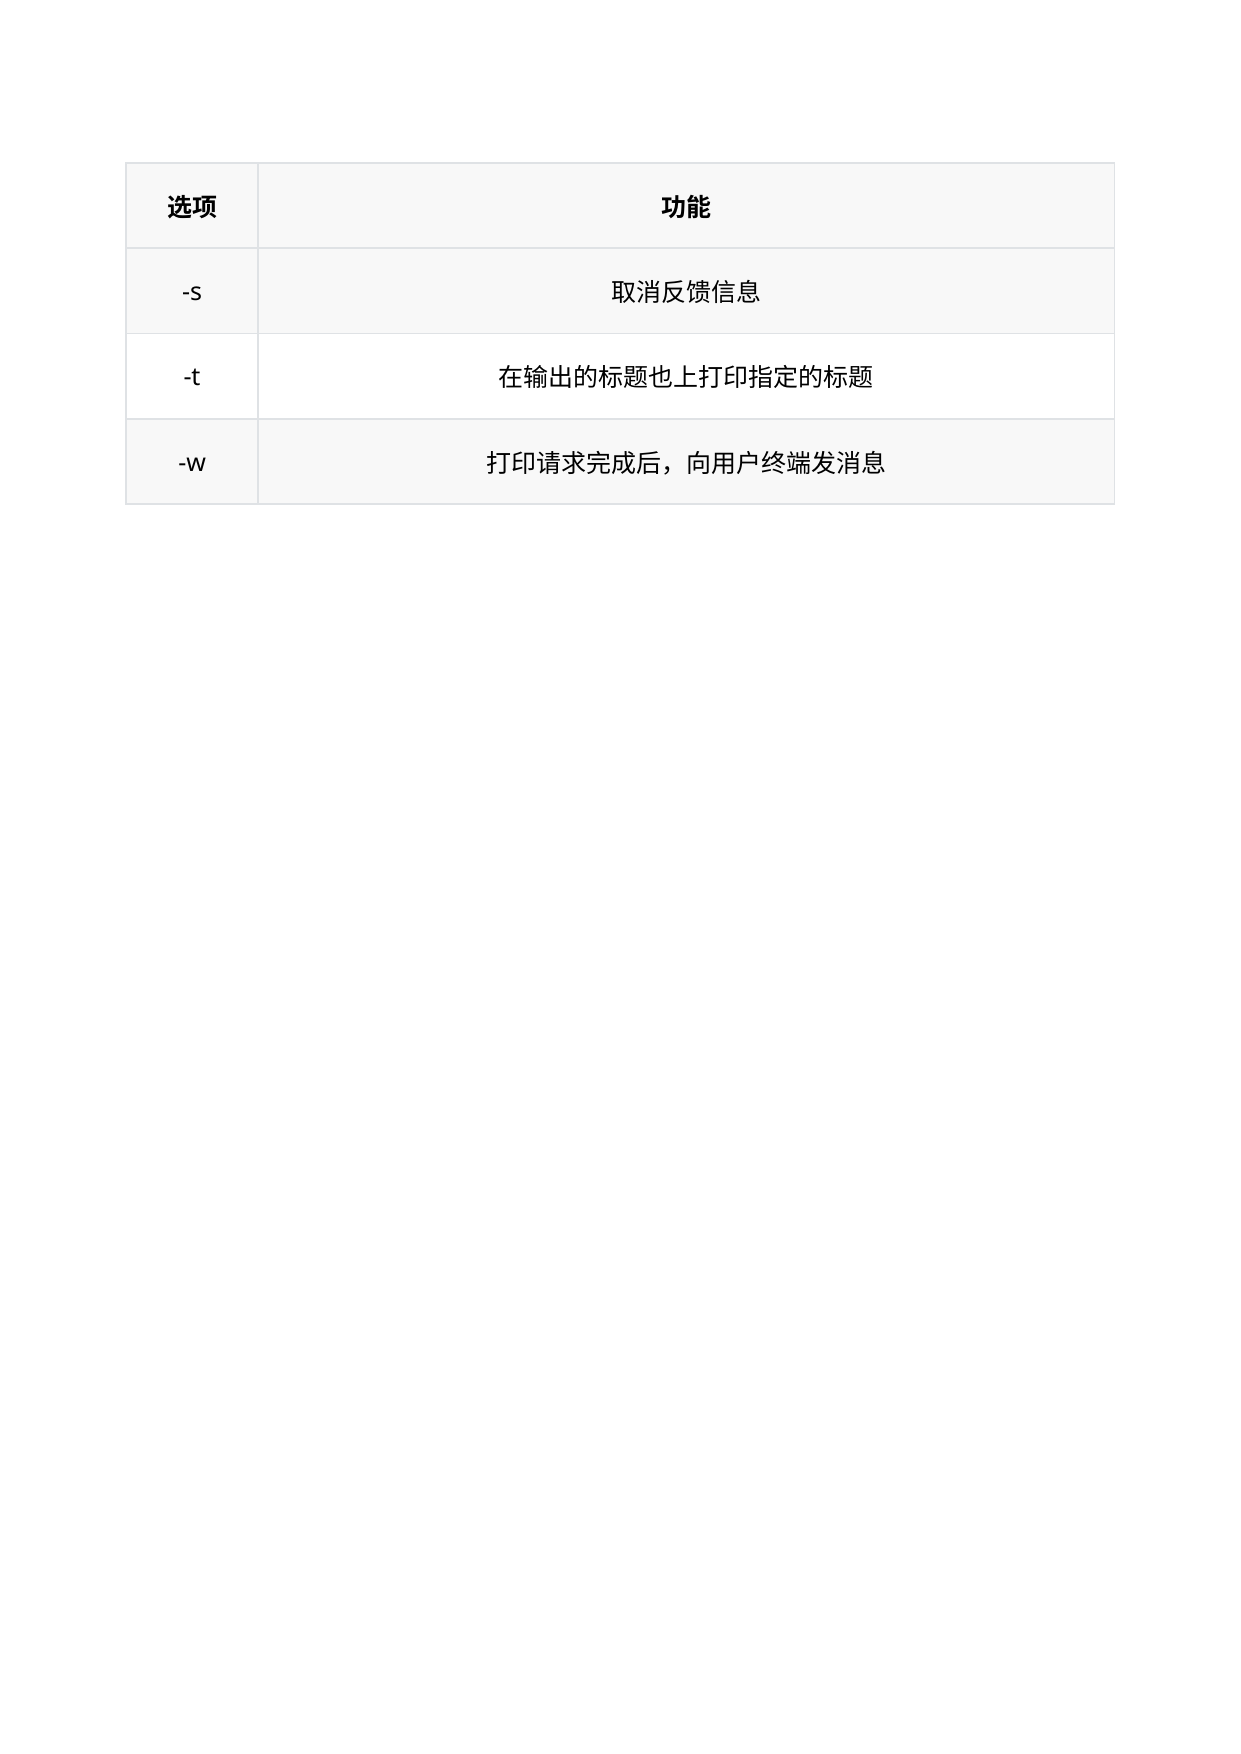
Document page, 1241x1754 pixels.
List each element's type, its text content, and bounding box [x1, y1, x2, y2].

table_cell 在输出的标题也上打印指定的标题 [259, 334, 1114, 418]
table_cell -t [127, 334, 257, 418]
table_cell -s [127, 249, 257, 333]
table_cell 取消反馈信息 [259, 249, 1114, 333]
table_cell -w [127, 420, 257, 503]
table_cell 打印请求完成后，向用户终端发消息 [259, 420, 1114, 503]
table_header 选项 [127, 164, 257, 247]
table_header 功能 [259, 164, 1114, 247]
